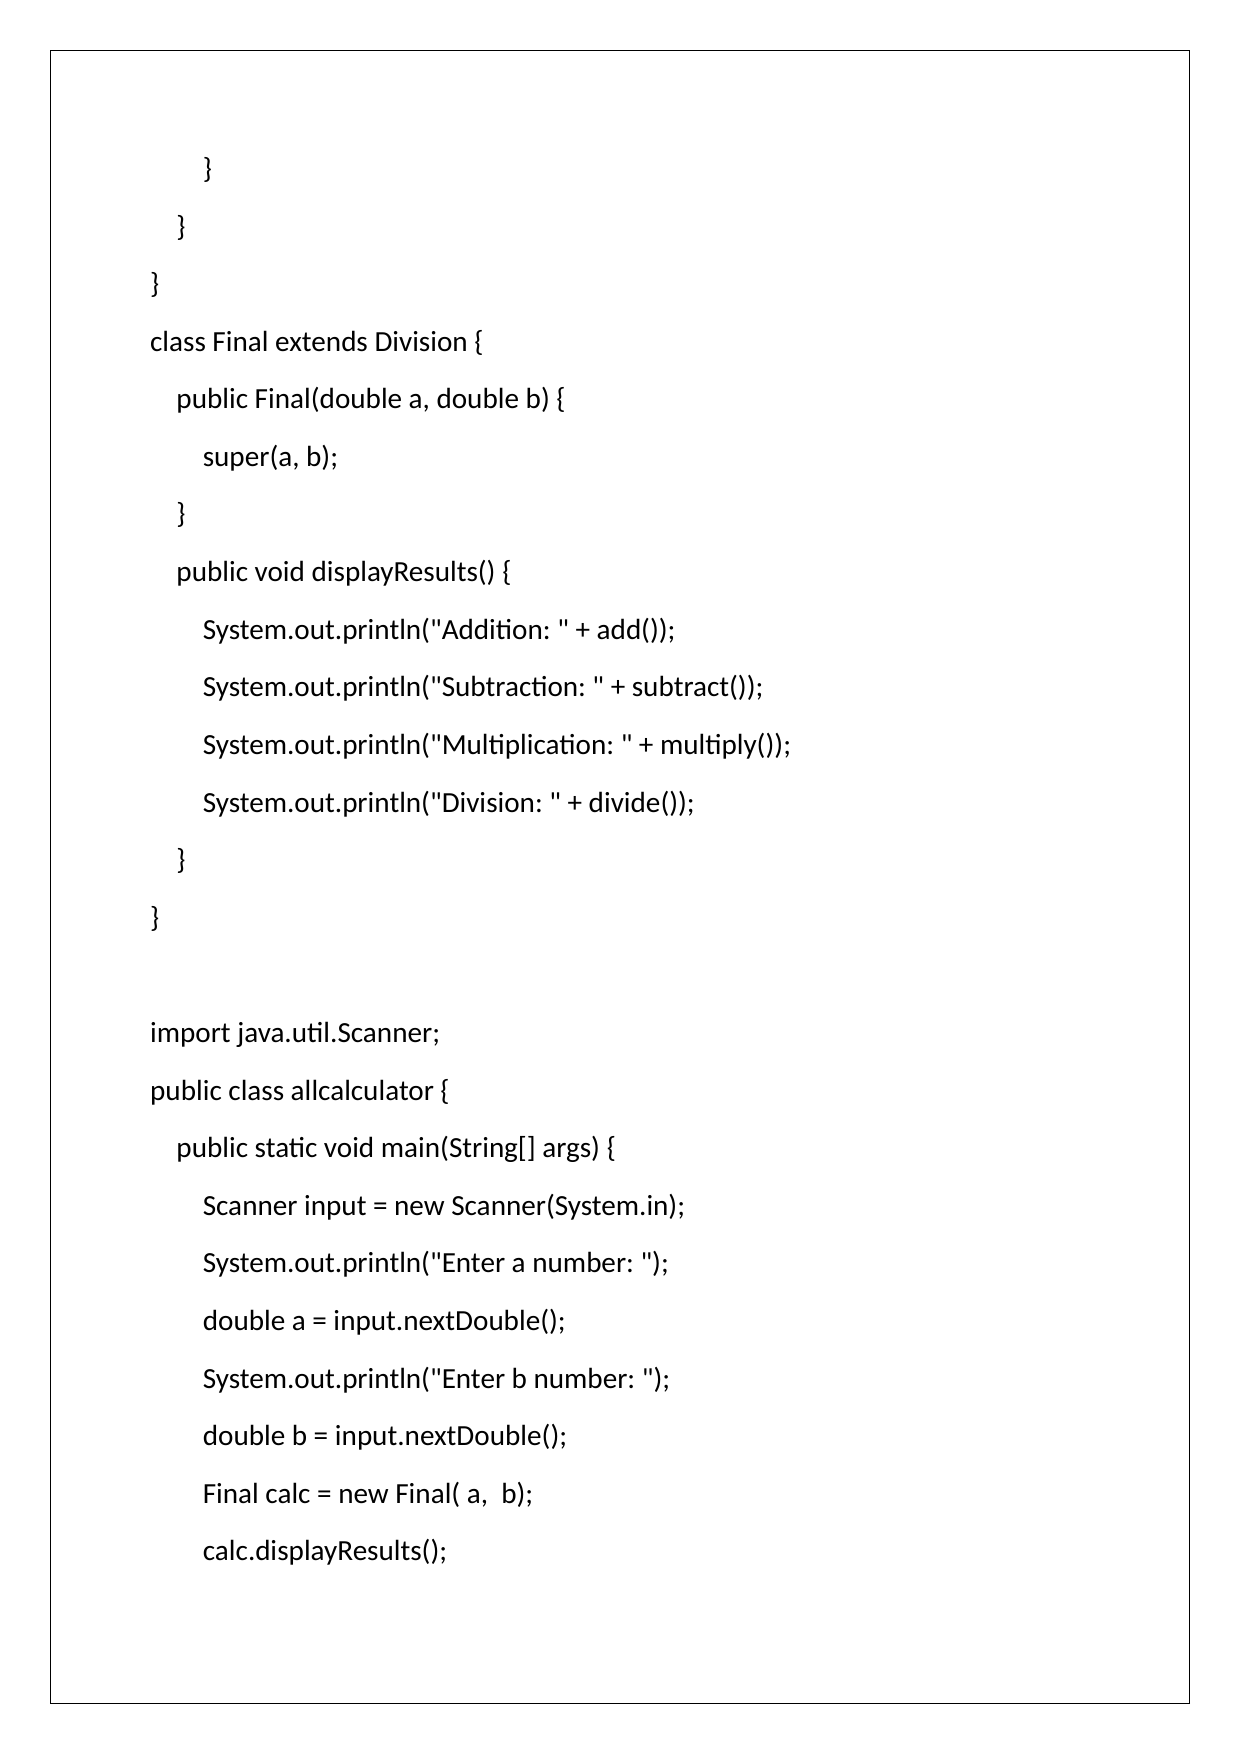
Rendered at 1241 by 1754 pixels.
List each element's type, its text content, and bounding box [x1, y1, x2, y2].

text System.out.println("Addition: " + add()); [150, 611, 1090, 646]
text public Final(double a, double b) { [150, 380, 1090, 416]
text double b = input.nextDouble(); [150, 1417, 1090, 1453]
text Final calc = new Final( a, b); [150, 1475, 1090, 1511]
text public void displayResults() { [150, 553, 1090, 589]
text Scanner input = new Scanner(System.in); [150, 1187, 1090, 1222]
text System.out.println("Subtraction: " + subtract()); [150, 668, 1090, 704]
text System.out.println("Enter b number: "); [150, 1360, 1090, 1395]
text import java.util.Scanner; [150, 1014, 1090, 1050]
text super(a, b); [150, 438, 1090, 474]
text public static void main(String[] args) { [150, 1129, 1090, 1165]
text } [150, 150, 1090, 186]
text } [150, 208, 1090, 243]
text class Final extends Division { [150, 323, 1090, 358]
text System.out.println("Multiplication: " + multiply()); [150, 726, 1090, 762]
text calc.displayResults(); [150, 1532, 1090, 1568]
text double a = input.nextDouble(); [150, 1302, 1090, 1338]
text } [150, 899, 1090, 934]
text } [150, 265, 1090, 301]
text } [150, 496, 1090, 531]
text System.out.println("Enter a number: "); [150, 1244, 1090, 1280]
text public class allcalculator { [150, 1072, 1090, 1107]
text } [150, 841, 1090, 877]
text System.out.println("Division: " + divide()); [150, 784, 1090, 819]
